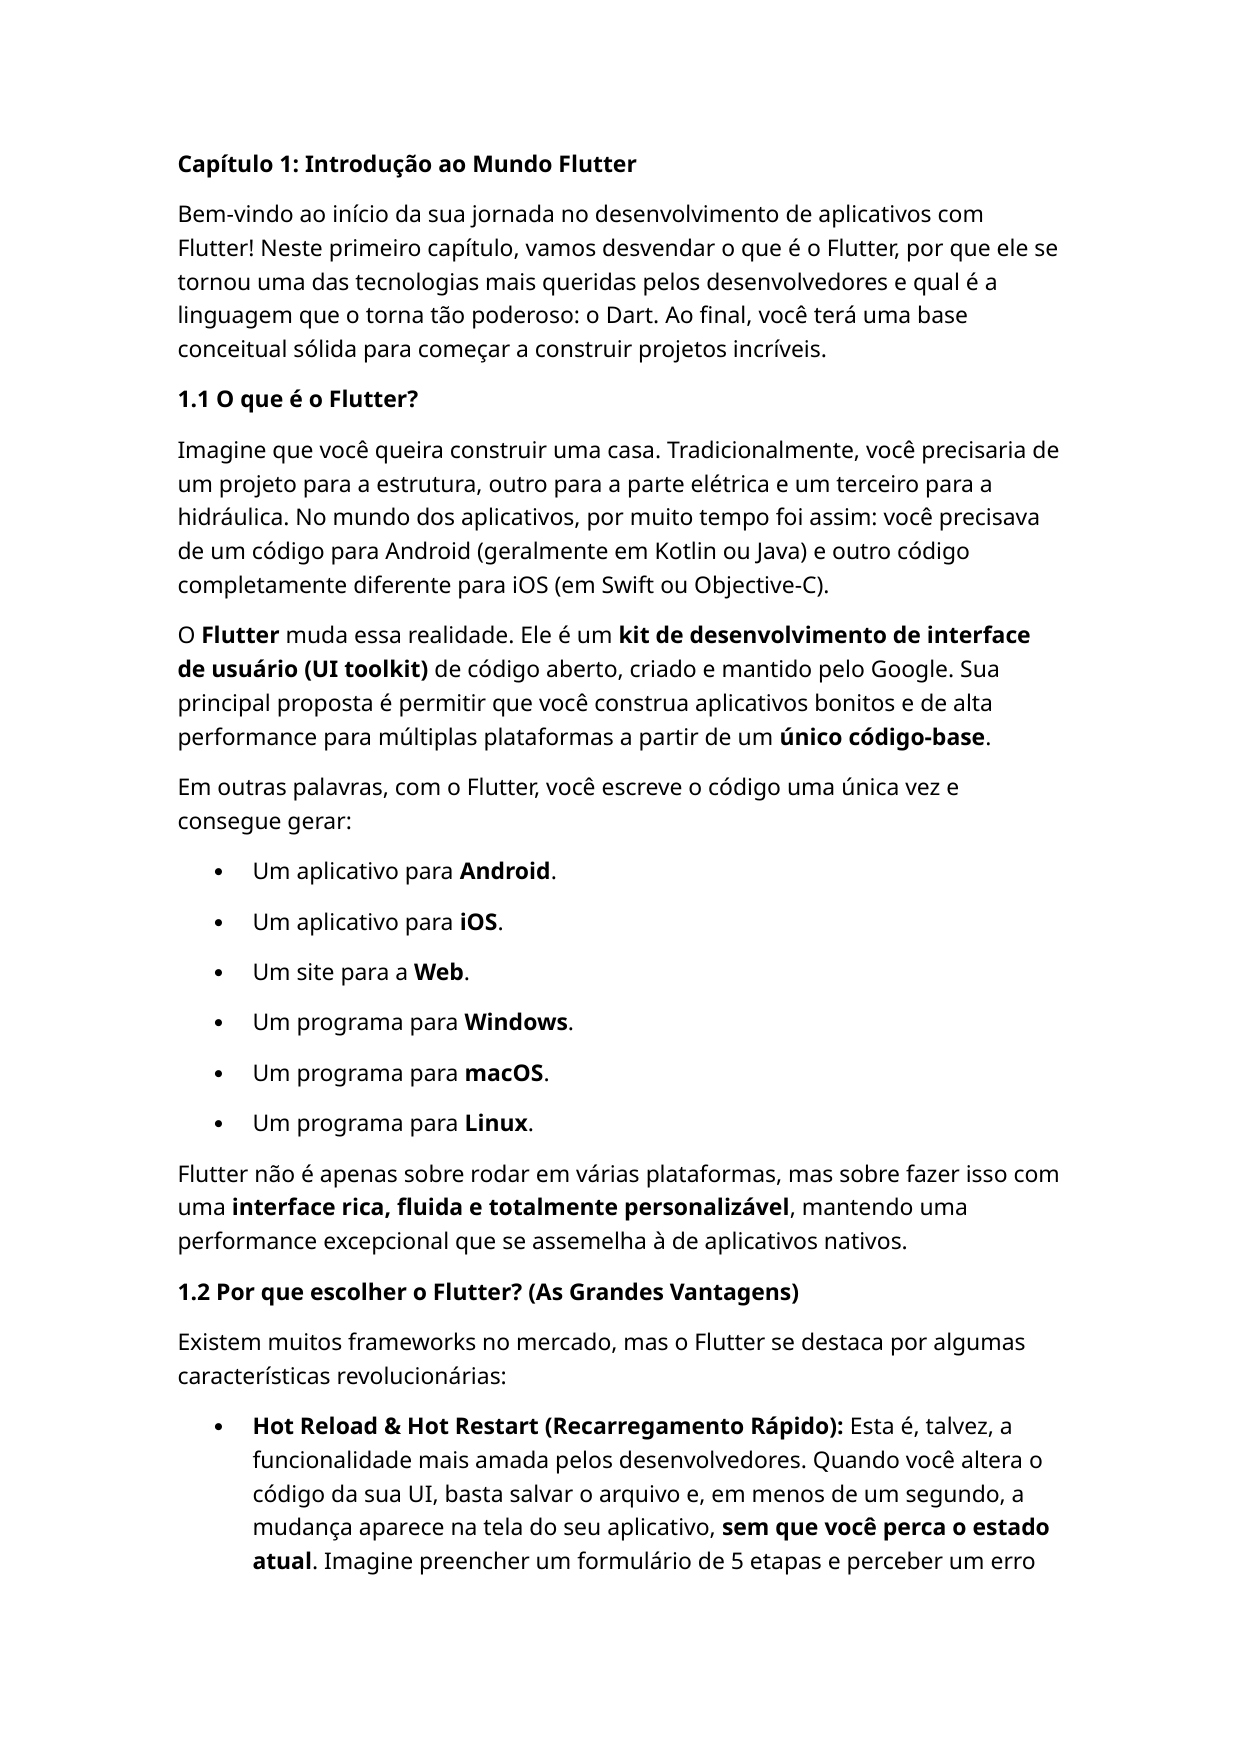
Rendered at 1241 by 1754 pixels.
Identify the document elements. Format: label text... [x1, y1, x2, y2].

text 1.1 O que é o Flutter? [177, 383, 1063, 415]
text Imagine que você queira construir uma casa. Tradicionalmente, você precisaria de um projeto para a estrutura, outro para a parte elétrica e um terceiro para a hidráulica. No mundo dos aplicativos, por muito tempo foi assim: você precisava de um código para Android (geralmente em Kotlin ou Java) e outro código completamente diferente para iOS (em Swift ou Objective-C). [177, 434, 1063, 600]
text Existem muitos frameworks no mercado, mas o Flutter se destaca por algumas características revolucionárias: [177, 1326, 1063, 1391]
list Um programa para macOS. [215, 1057, 1063, 1088]
text 1.2 Por que escolher o Flutter? (As Grandes Vantagens) [177, 1276, 1063, 1307]
list Um programa para Windows. [215, 1006, 1063, 1038]
list Um aplicativo para Android. [215, 855, 1063, 886]
list Um site para a Web. [215, 956, 1063, 987]
text Capítulo 1: Introdução ao Mundo Flutter [177, 148, 1063, 179]
list Um programa para Linux. [215, 1107, 1063, 1138]
list Um aplicativo para iOS. [215, 906, 1063, 937]
text Flutter não é apenas sobre rodar em várias plataformas, mas sobre fazer isso com uma interface rica, fluida e totalmente personalizável, mantendo uma performance excepcional que se assemelha à de aplicativos nativos. [177, 1158, 1063, 1256]
text O Flutter muda essa realidade. Ele é um kit de desenvolvimento de interface de usuário (UI toolkit) de código aberto, criado e mantido pelo Google. Sua principal proposta é permitir que você construa aplicativos bonitos e de alta performance para múltiplas plataformas a partir de um único código-base. [177, 619, 1063, 752]
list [215, 1410, 1063, 1576]
text Bem-vindo ao início da sua jornada no desenvolvimento de aplicativos com Flutter! Neste primeiro capítulo, vamos desvendar o que é o Flutter, por que ele se tornou uma das tecnologias mais queridas pelos desenvolvedores e qual é a linguagem que o torna tão poderoso: o Dart. Ao final, você terá uma base conceitual sólida para começar a construir projetos incríveis. [177, 198, 1063, 364]
text Em outras palavras, com o Flutter, você escreve o código uma única vez e consegue gerar: [177, 771, 1063, 836]
